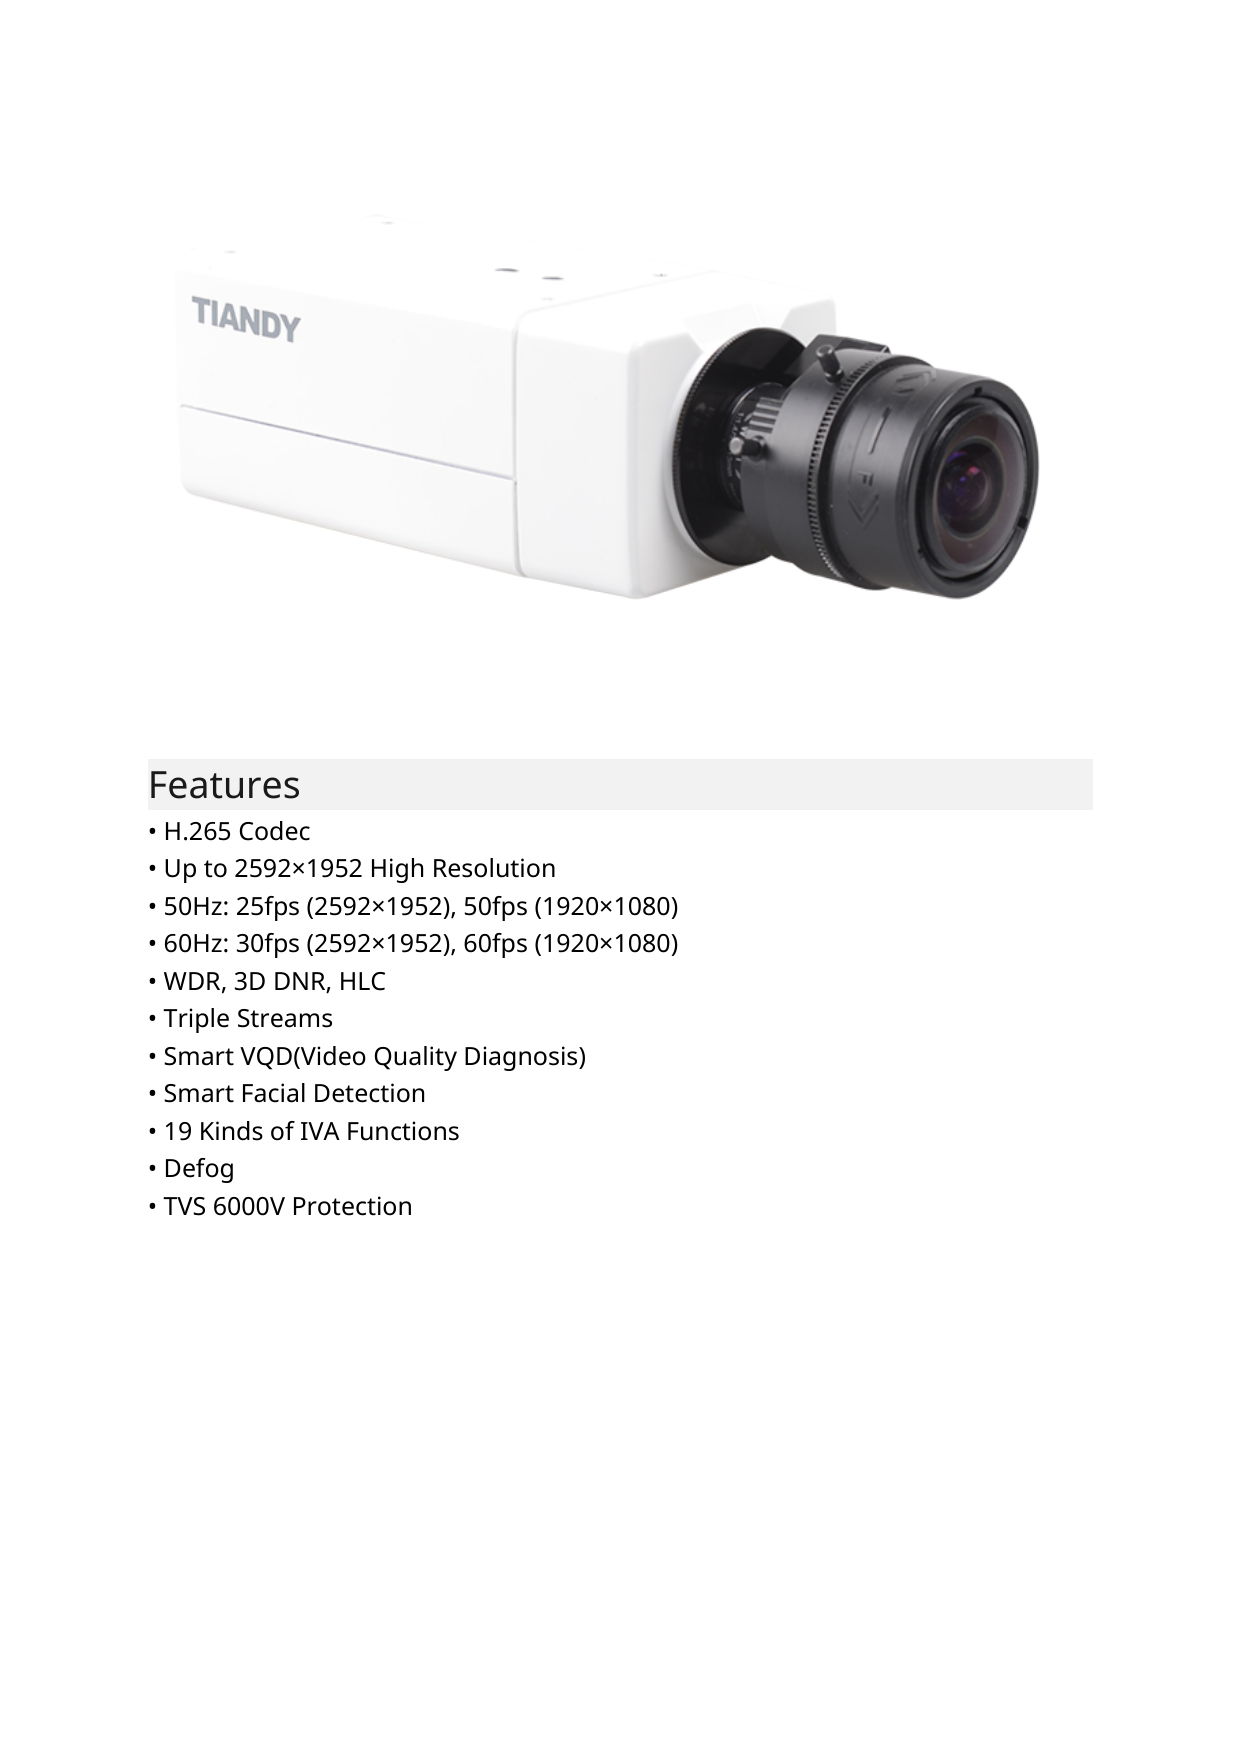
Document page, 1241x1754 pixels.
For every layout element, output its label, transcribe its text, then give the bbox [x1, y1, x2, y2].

text • H.265 Codec • Up to 2592×1952 High Resolution • 50Hz: 25fps (2592×1952), 50fps (1920×1080) • 60Hz: 30fps (2592×1952), 60fps (1920×1080) • WDR, 3D DNR, HLC • Triple Streams • Smart VQD(Video Quality Diagnosis) • Smart Facial Detection • 19 Kinds of IVA Functions • Defog • TVS 6000V Protection [148, 810, 1093, 1222]
picture [147, 147, 1093, 693]
text Features [148, 759, 1093, 810]
